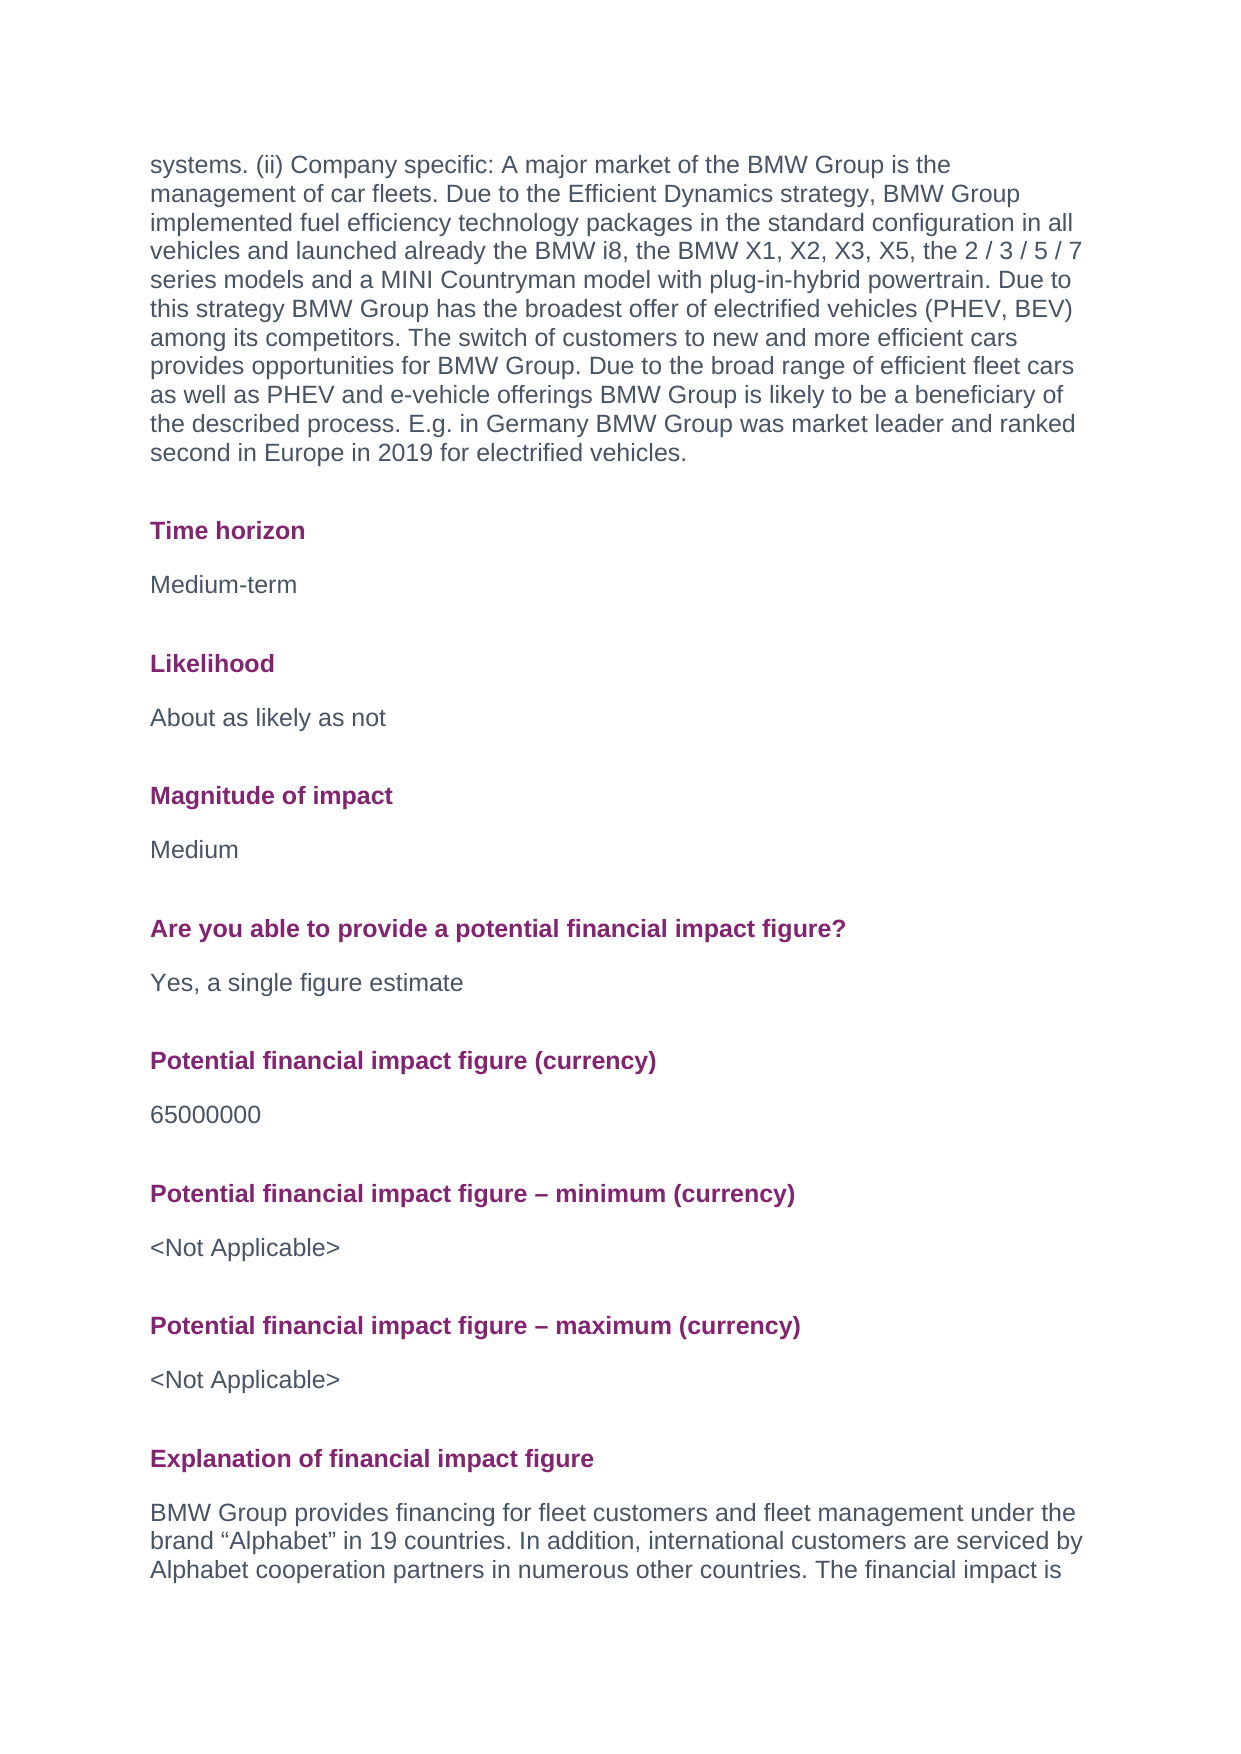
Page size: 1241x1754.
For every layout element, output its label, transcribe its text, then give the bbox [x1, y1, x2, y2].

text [150, 150, 1090, 466]
subtitle Time horizon [150, 516, 1090, 545]
subtitle Potential financial impact figure (currency) [150, 1046, 1090, 1075]
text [150, 1497, 1090, 1584]
subtitle Potential financial impact figure – maximum (currency) [150, 1311, 1090, 1340]
text Yes, a single figure estimate [150, 967, 1090, 996]
subtitle Magnitude of impact [150, 781, 1090, 810]
text <Not Applicable> [150, 1365, 1090, 1394]
text <Not Applicable> [150, 1232, 1090, 1261]
text 65000000 [150, 1100, 1090, 1129]
subtitle Likelihood [150, 649, 1090, 677]
text Medium [150, 835, 1090, 864]
text About as likely as not [150, 702, 1090, 731]
subtitle Explanation of financial impact figure [150, 1444, 1090, 1472]
subtitle Are you able to provide a potential financial impact figure? [150, 914, 1090, 942]
text Medium-term [150, 570, 1090, 599]
subtitle Potential financial impact figure – minimum (currency) [150, 1179, 1090, 1207]
